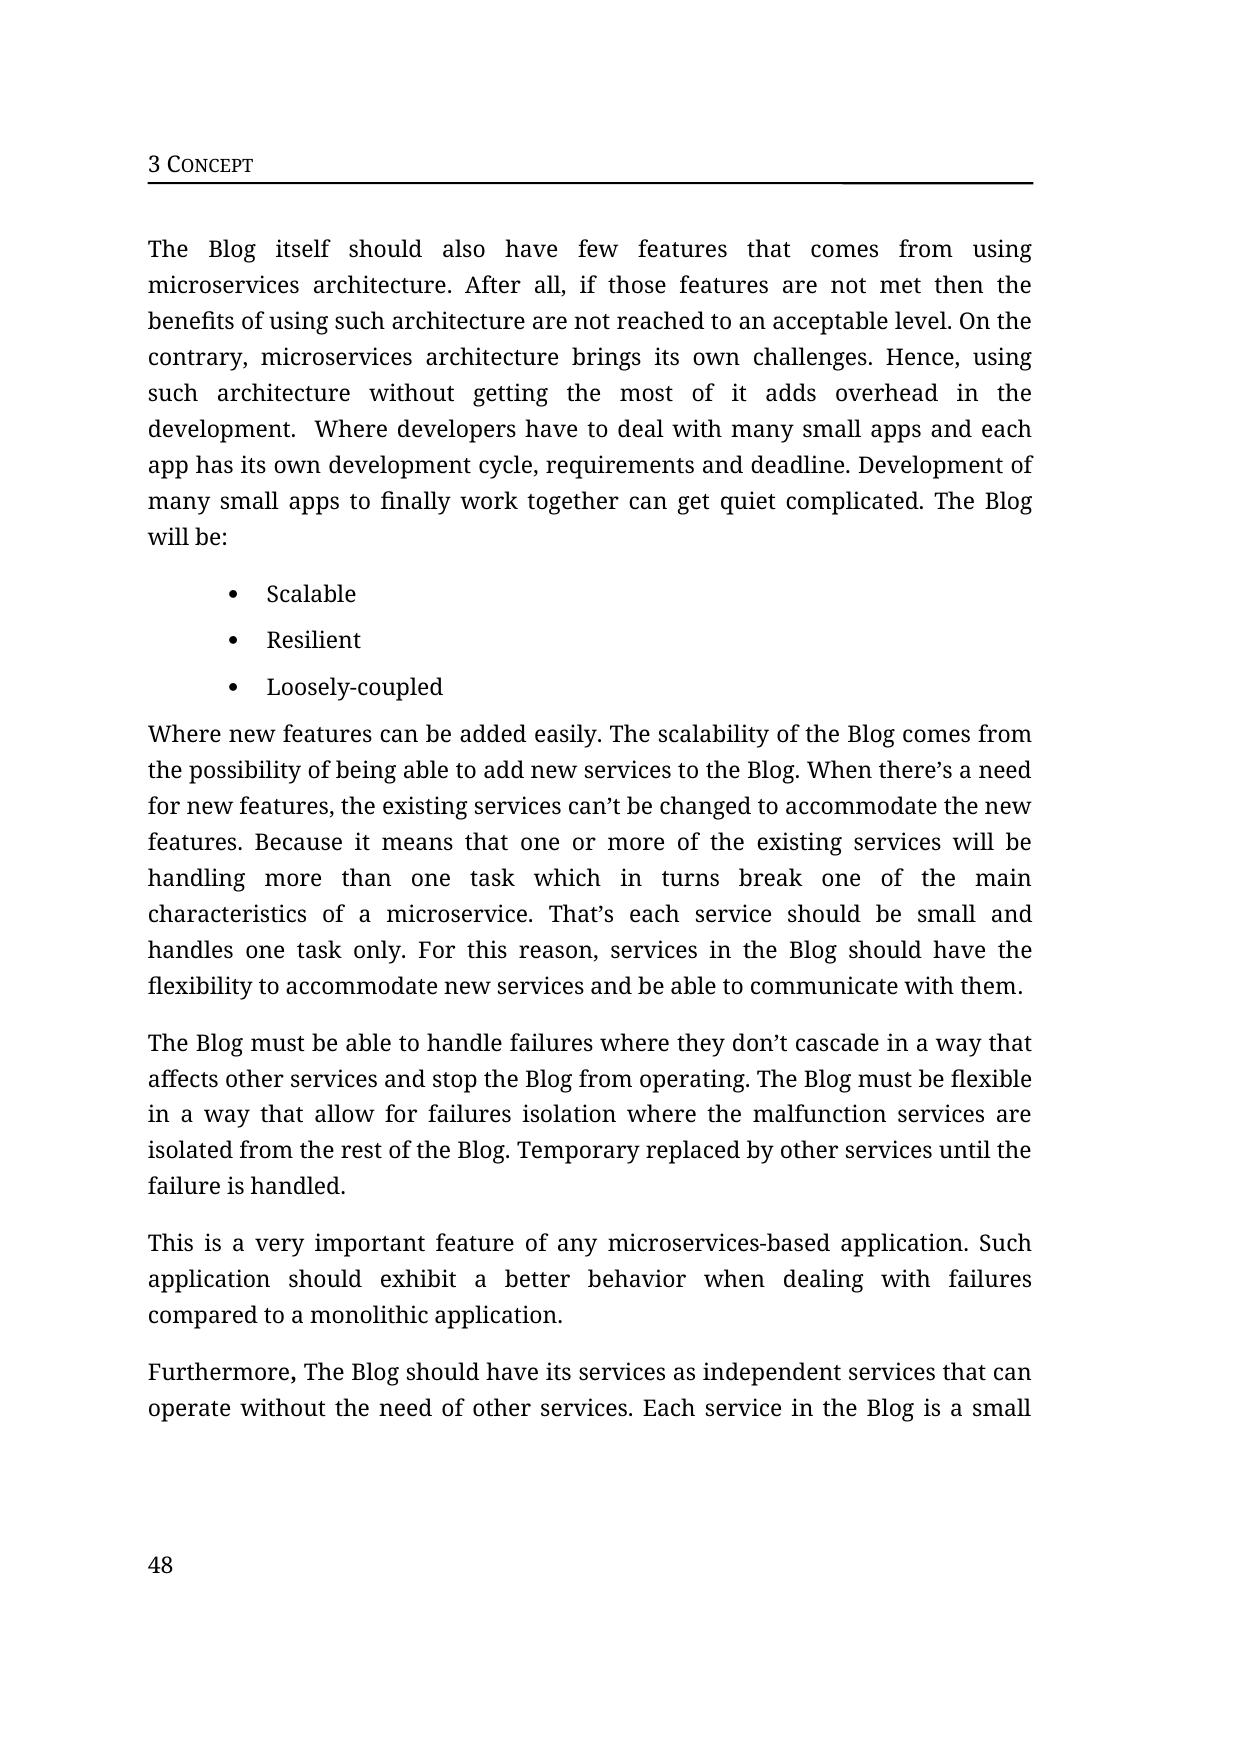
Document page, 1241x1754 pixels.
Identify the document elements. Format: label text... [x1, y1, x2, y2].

text The Blog itself should also have few features that comes from using microservices architecture. After all, if those features are not met then the benefits of using such architecture are not reached to an acceptable level. On the contrary, microservices architecture brings its own challenges. Hence, using such architecture without getting the most of it adds overhead in the development. Where developers have to deal with many small apps and each app has its own development cycle, requirements and deadline. Development of many small apps to finally work together can get quiet complicated. The Blog will be: [148, 233, 1033, 552]
list Scalable [229, 578, 1033, 609]
list Loosely-coupled [229, 671, 1033, 703]
list Resilient [229, 624, 1033, 656]
text The Blog must be able to handle failures where they don’t cascade in a way that affects other services and stop the Blog from operating. The Blog must be flexible in a way that allow for failures isolation where the malfunction services are isolated from the rest of the Blog. Temporary replaced by other services until the failure is handled. [148, 1027, 1033, 1202]
text This is a very important feature of any microservices-based application. Such application should exhibit a better behavior when dealing with failures compared to a monolithic application. [148, 1227, 1033, 1330]
text Where new features can be added easily. The scalability of the Blog comes from the possibility of being able to add new services to the Blog. When there’s a need for new features, the existing services can’t be changed to accommodate the new features. Because it means that one or more of the existing services will be handling more than one task which in turns break one of the main characteristics of a microservice. That’s each service should be small and handles one task only. For this reason, services in the Blog should have the flexibility to accommodate new services and be able to communicate with them. [148, 718, 1033, 1001]
